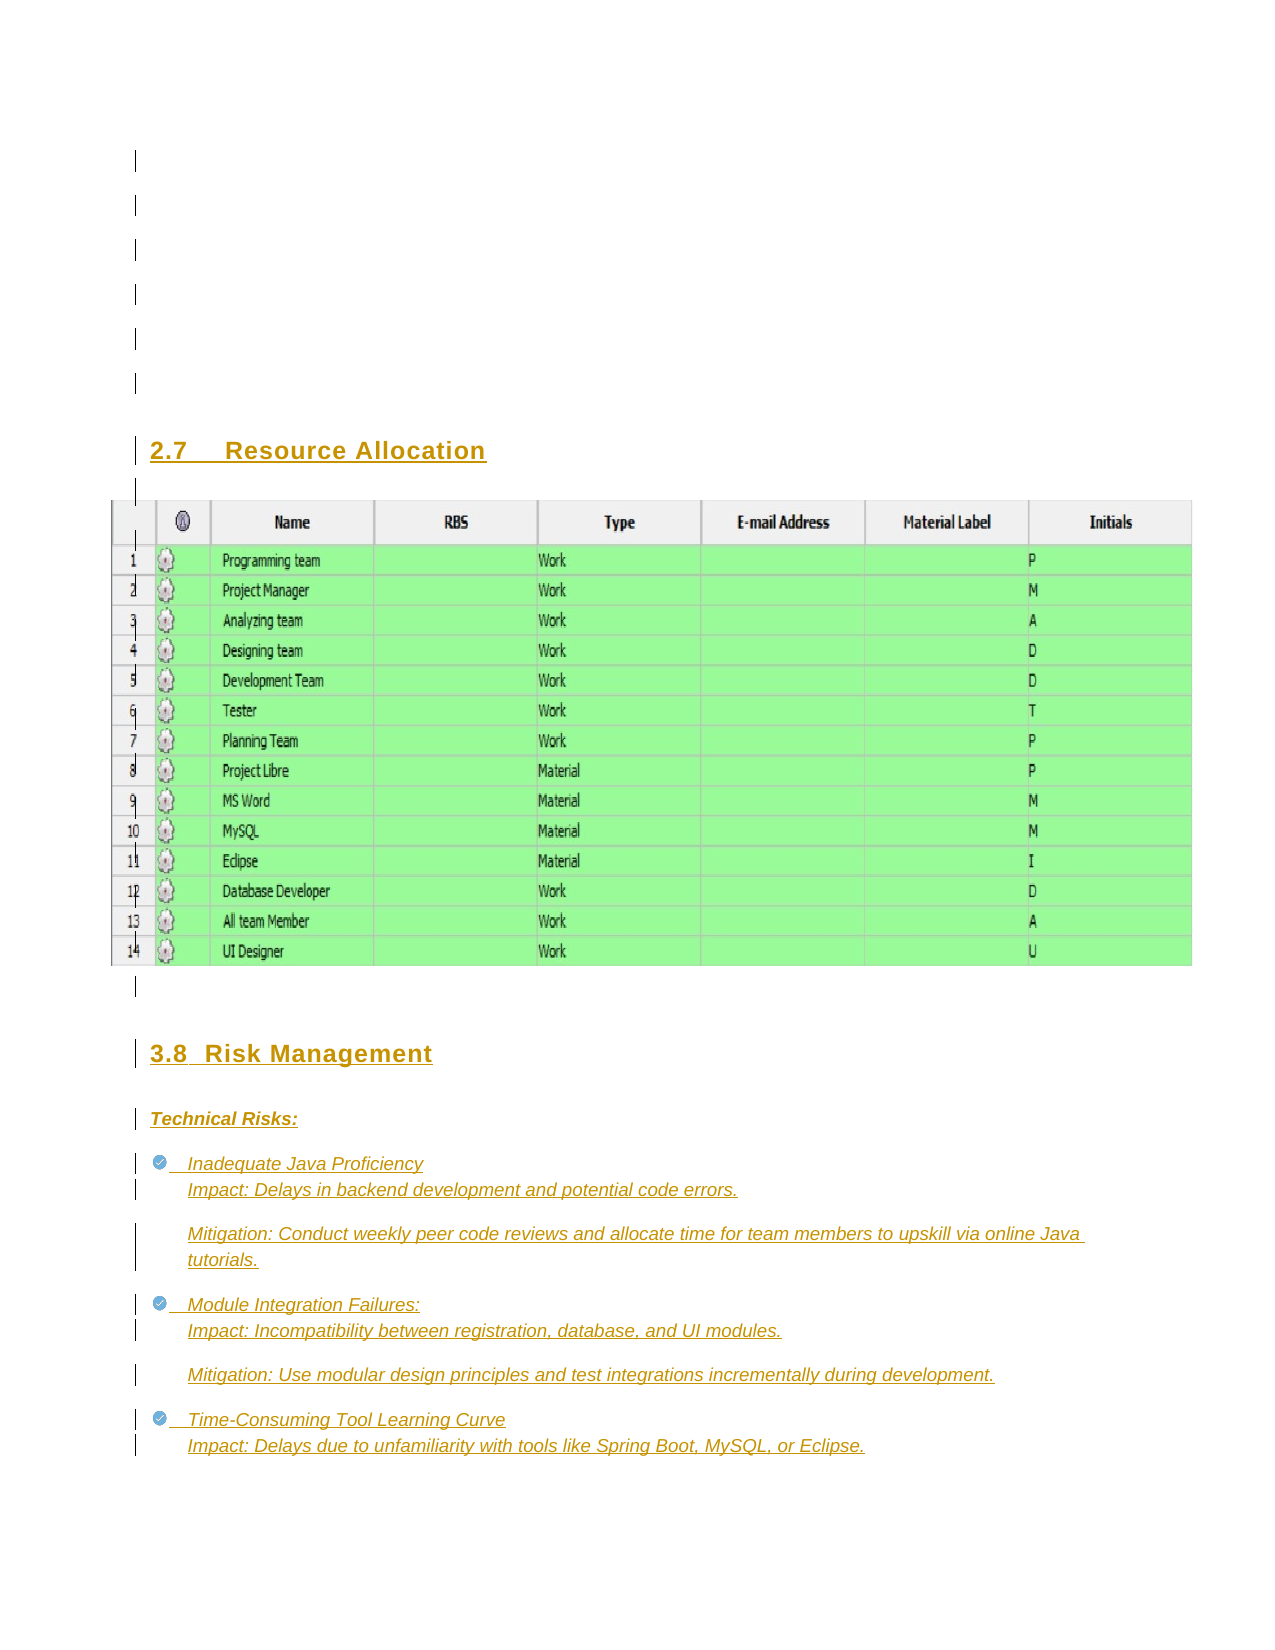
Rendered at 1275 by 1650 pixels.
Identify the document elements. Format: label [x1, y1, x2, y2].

picture [111, 500, 1193, 966]
picture [151, 1294, 168, 1312]
picture [151, 1409, 168, 1427]
picture [151, 1153, 168, 1171]
